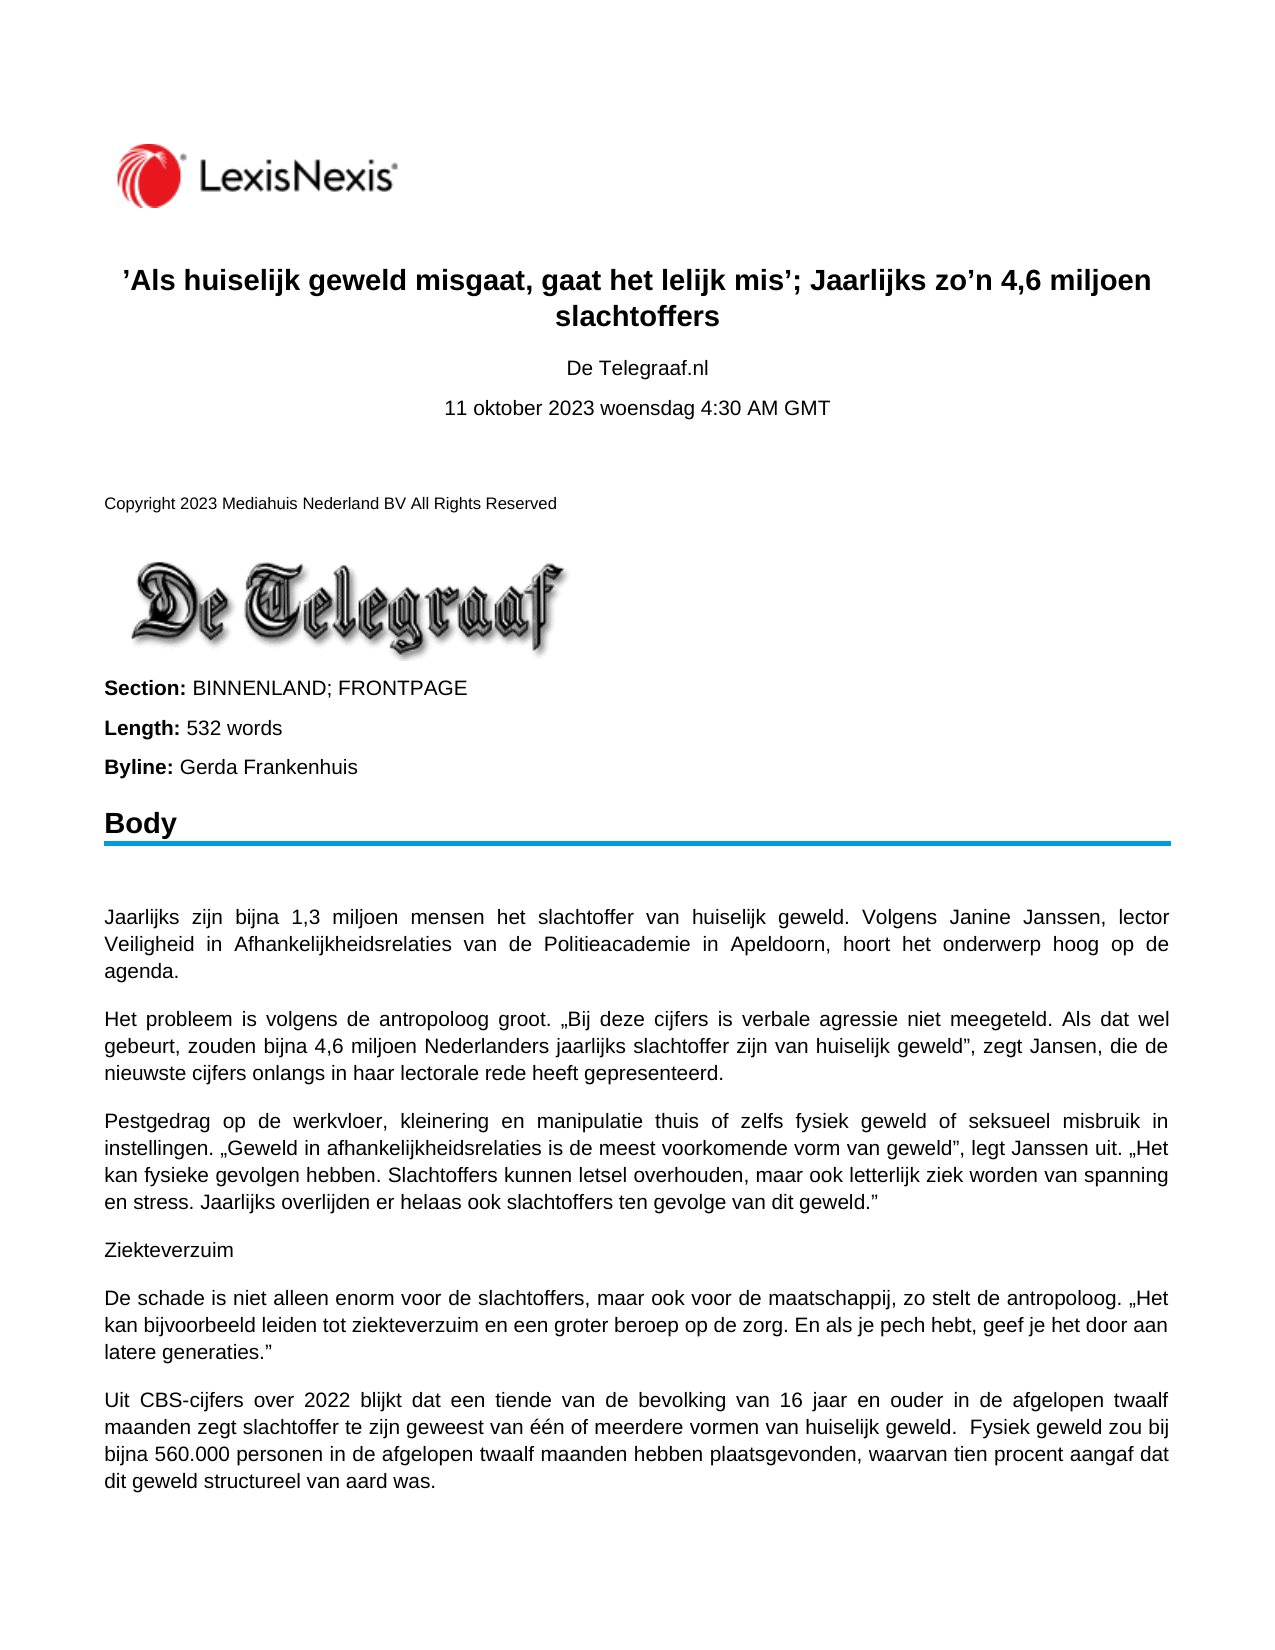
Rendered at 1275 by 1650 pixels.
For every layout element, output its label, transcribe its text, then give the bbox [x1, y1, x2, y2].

text De schade is niet alleen enorm voor de slachtoffers, maar ook voor de maatschappij, zo stelt de antropoloog. „Het kan bijvoorbeeld leiden tot ziekteverzuim en een groter beroep op de zorg. En als je pech hebt, geef je het door aan latere generaties.” [104, 1283, 1171, 1364]
picture [104, 144, 412, 208]
text Length: 532 words [104, 712, 1171, 739]
text Het probleem is volgens de antropoloog groot. „Bij deze cijfers is verbale agressie niet meegeteld. Als dat wel gebeurt, zouden bijna 4,6 miljoen Nederlanders jaarlijks slachtoffer zijn van huiselijk geweld”, zegt Jansen, die de nieuwste cijfers onlangs in haar lectorale rede heeft gepresenteerd. [104, 1004, 1171, 1085]
subtitle ’Als huiselijk geweld misgaat, gaat het lelijk mis’; Jaarlijks zo’n 4,6 miljoen slachtoffers [104, 261, 1171, 332]
text Pestgedrag op de werkvloer, kleinering en manipulatie thuis of zelfs fysiek geweld of seksueel misbruik in instellingen. „Geweld in afhankelijkheidsrelaties is de meest voorkomende vorm van geweld”, legt Janssen uit. „Het kan fysieke gevolgen hebben. Slachtoffers kunnen letsel overhouden, maar ook letterlijk ziek worden van spanning en stress. Jaarlijks overlijden er helaas ook slachtoffers ten gevolge van dit geweld.” [104, 1106, 1171, 1214]
text Copyright 2023 Mediahuis Nederland BV All Rights Reserved [104, 461, 1171, 513]
text Section: BINNENLAND; FRONTPAGE [104, 673, 1171, 700]
text Byline: Gerda Frankenhuis [104, 752, 1171, 779]
text Uit CBS-cijfers over 2022 blijkt dat een tiende van de bevolking van 16 jaar en ouder in de afgelopen twaalf maanden zegt slachtoffer te zijn geweest van één of meerdere vormen van huiselijk geweld. Fysiek geweld zou bij bijna 560.000 personen in de afgelopen twaalf maanden hebben plaatsgevonden, waarvan tien procent aangaf dat dit geweld structureel van aard was. [104, 1385, 1171, 1493]
text 11 oktober 2023 woensdag 4:30 AM GMT [104, 393, 1171, 420]
text Jaarlijks zijn bijna 1,3 miljoen mensen het slachtoffer van huiselijk geweld. Volgens Janine Janssen, lector Veiligheid in Afhankelijkheidsrelaties van de Politieacademie in Apeldoorn, hoort het onderwerp hoog op de agenda. [104, 902, 1171, 983]
text De Telegraaf.nl [104, 353, 1171, 380]
text Body [104, 804, 1171, 839]
text Ziekteverzuim [104, 1235, 1171, 1262]
